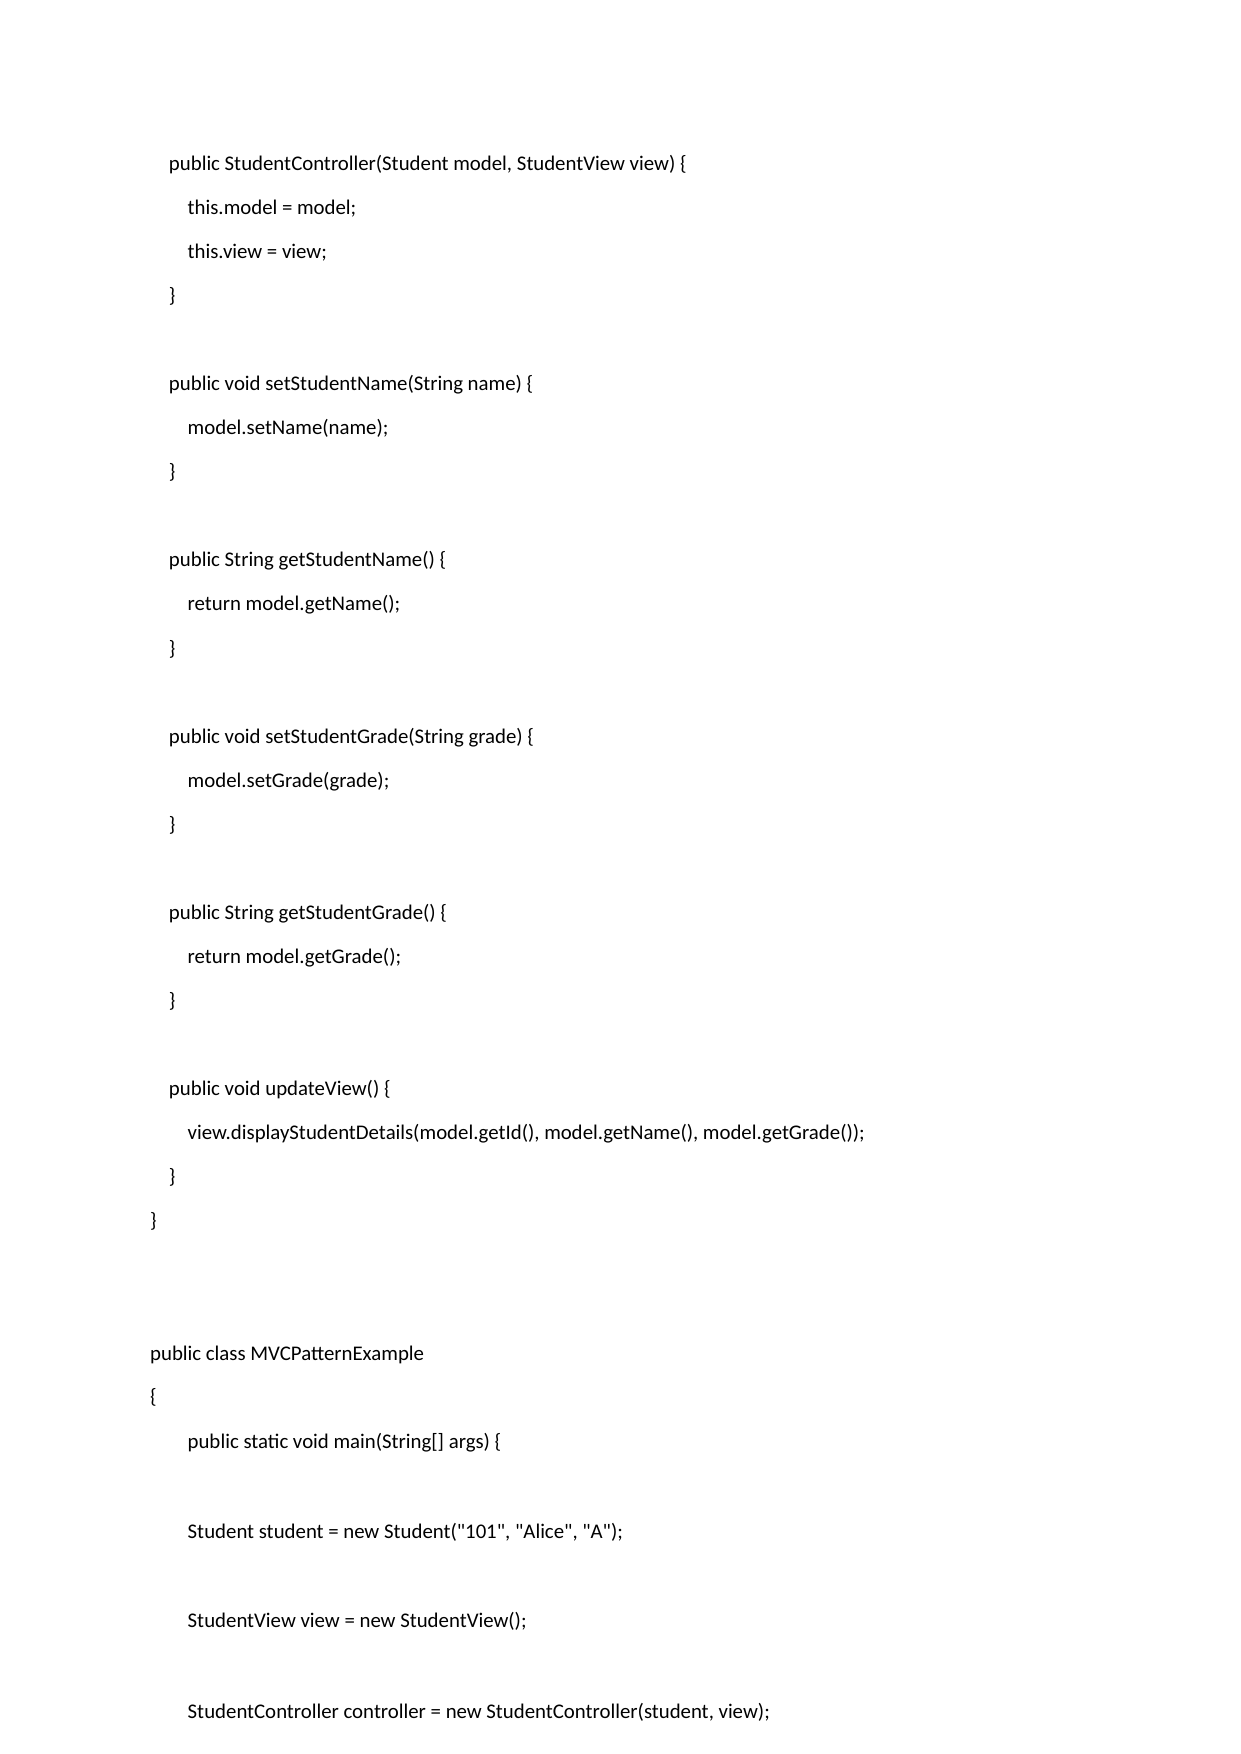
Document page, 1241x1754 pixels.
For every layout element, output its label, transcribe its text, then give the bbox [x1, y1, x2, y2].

text view.displayStudentDetails(model.getId(), model.getName(), model.getGrade()); [150, 1119, 1090, 1145]
text return model.getGrade(); [150, 943, 1090, 968]
text StudentController controller = new StudentController(student, view); [150, 1698, 1090, 1723]
text } [150, 635, 1090, 660]
text StudentView view = new StudentView(); [150, 1607, 1090, 1632]
text } [150, 1207, 1090, 1233]
text this.model = model; [150, 194, 1090, 219]
text Student student = new Student("101", "Alice", "A"); [150, 1519, 1090, 1544]
text public void updateView() { [150, 1075, 1090, 1101]
text return model.getName(); [150, 591, 1090, 616]
text } [150, 811, 1090, 836]
text } [150, 1163, 1090, 1189]
text } [150, 987, 1090, 1013]
text this.view = view; [150, 238, 1090, 263]
text public class MVCPatternExample [150, 1340, 1090, 1365]
text public String getStudentGrade() { [150, 899, 1090, 924]
text public static void main(String[] args) { [150, 1428, 1090, 1453]
text } [150, 282, 1090, 308]
text public void setStudentGrade(String grade) { [150, 723, 1090, 748]
text model.setGrade(grade); [150, 767, 1090, 792]
text model.setName(name); [150, 414, 1090, 440]
text { [150, 1384, 1090, 1409]
text } [150, 458, 1090, 484]
text public StudentController(Student model, StudentView view) { [150, 150, 1090, 175]
text public void setStudentName(String name) { [150, 370, 1090, 396]
text public String getStudentName() { [150, 547, 1090, 572]
